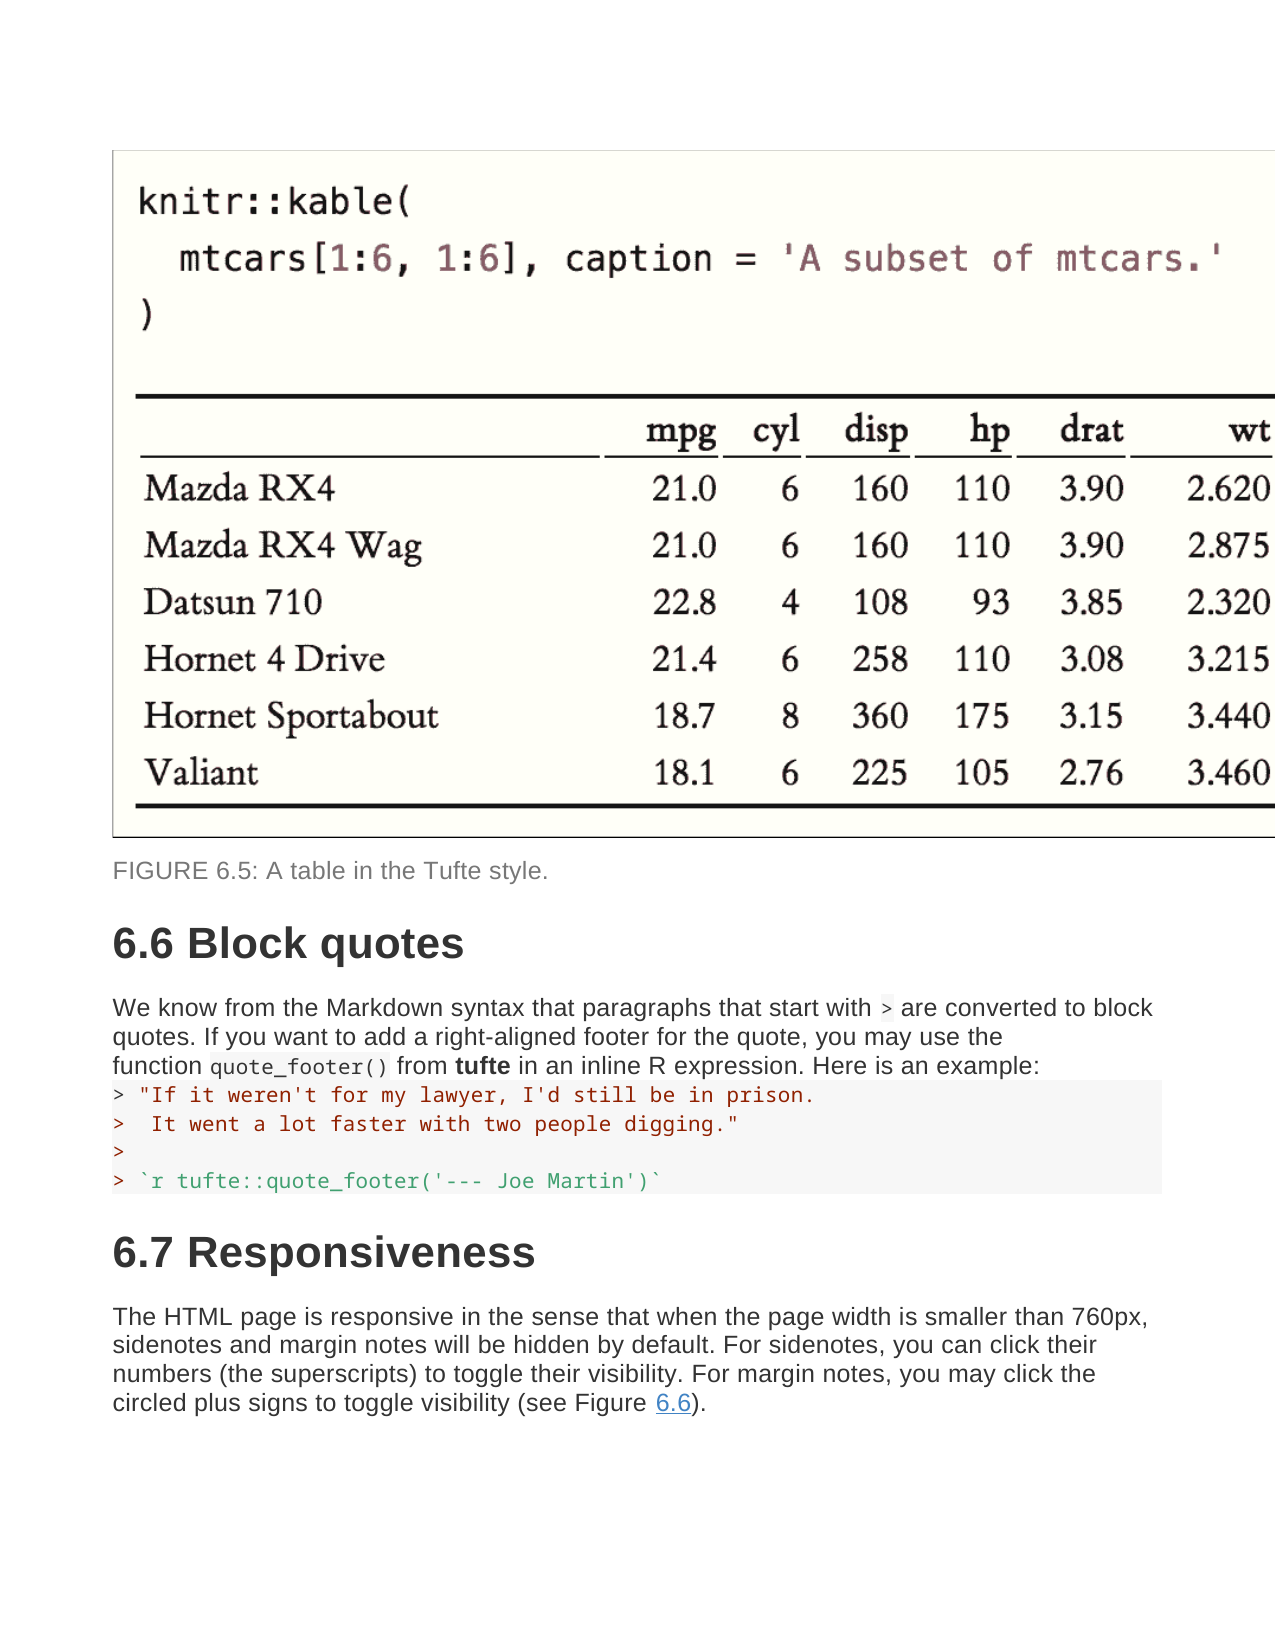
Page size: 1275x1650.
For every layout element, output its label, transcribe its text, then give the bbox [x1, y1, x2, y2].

text > It went a lot faster with two people digging." [112, 1109, 1162, 1137]
text > `r tufte::quote_footer('--- Joe Martin')` [112, 1166, 1162, 1194]
picture [112, 150, 1275, 838]
text We know from the Markdown syntax that paragraphs that start with > are converted to block quotes. If you want to add a right-aligned footer for the quote, you may use the function quote_footer() from tufte in an inline R expression. Here is an example: [112, 992, 1162, 1080]
subtitle 6.6 Block quotes [112, 917, 1162, 967]
subtitle 6.7 Responsiveness [112, 1226, 1162, 1276]
text The HTML page is responsive in the sense that when the page width is smaller than 760px, sidenotes and margin notes will be hidden by default. For sidenotes, you can click their numbers (the superscripts) to toggle their visibility. For margin notes, you may click the circled plus signs to toggle visibility (see Figure 6.6). [112, 1302, 1162, 1417]
text > "If it weren't for my lawyer, I'd still be in prison. [112, 1080, 1162, 1109]
text FIGURE 6.5: A table in the Tufte style. [112, 856, 1162, 885]
text > [112, 1137, 1162, 1166]
